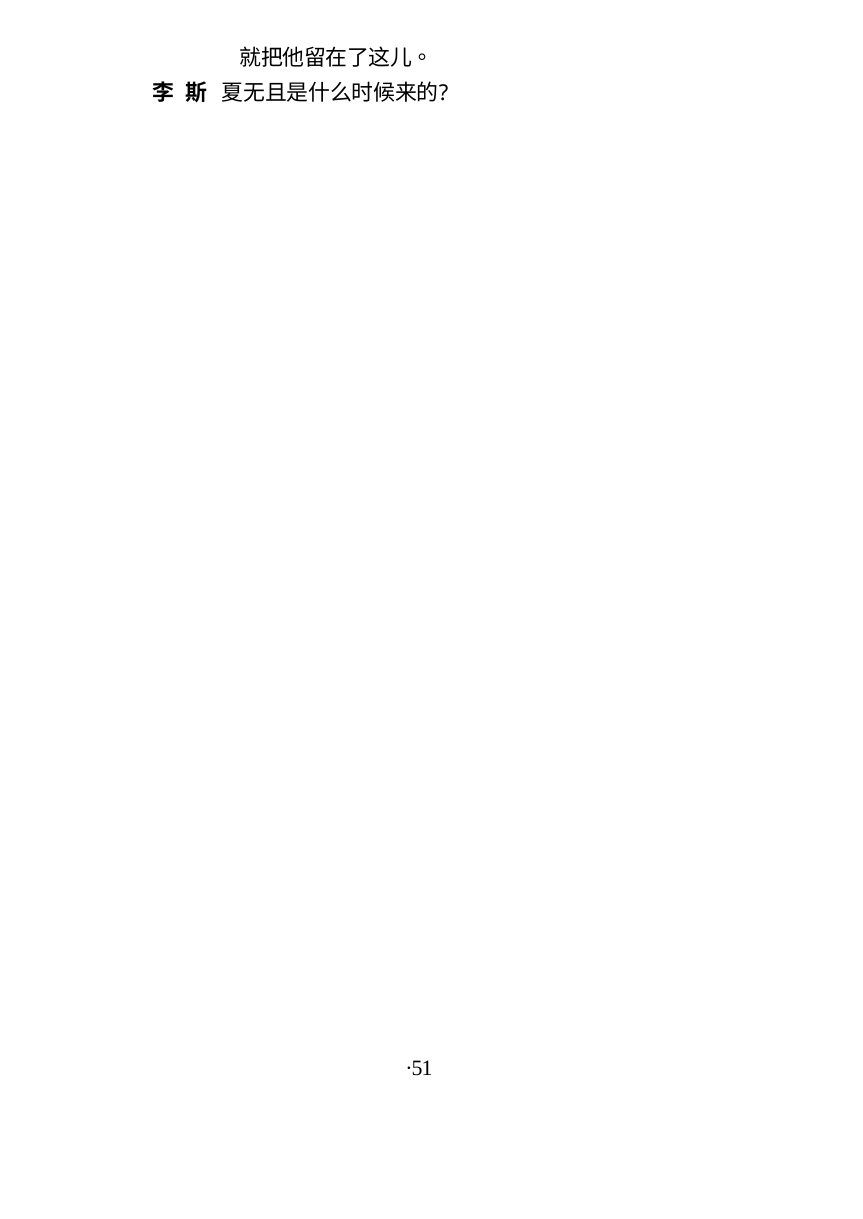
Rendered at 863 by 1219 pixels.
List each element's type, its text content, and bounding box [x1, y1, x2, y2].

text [239, 42, 715, 71]
text 李 斯 夏无且是什么时候来的? [152, 79, 733, 106]
